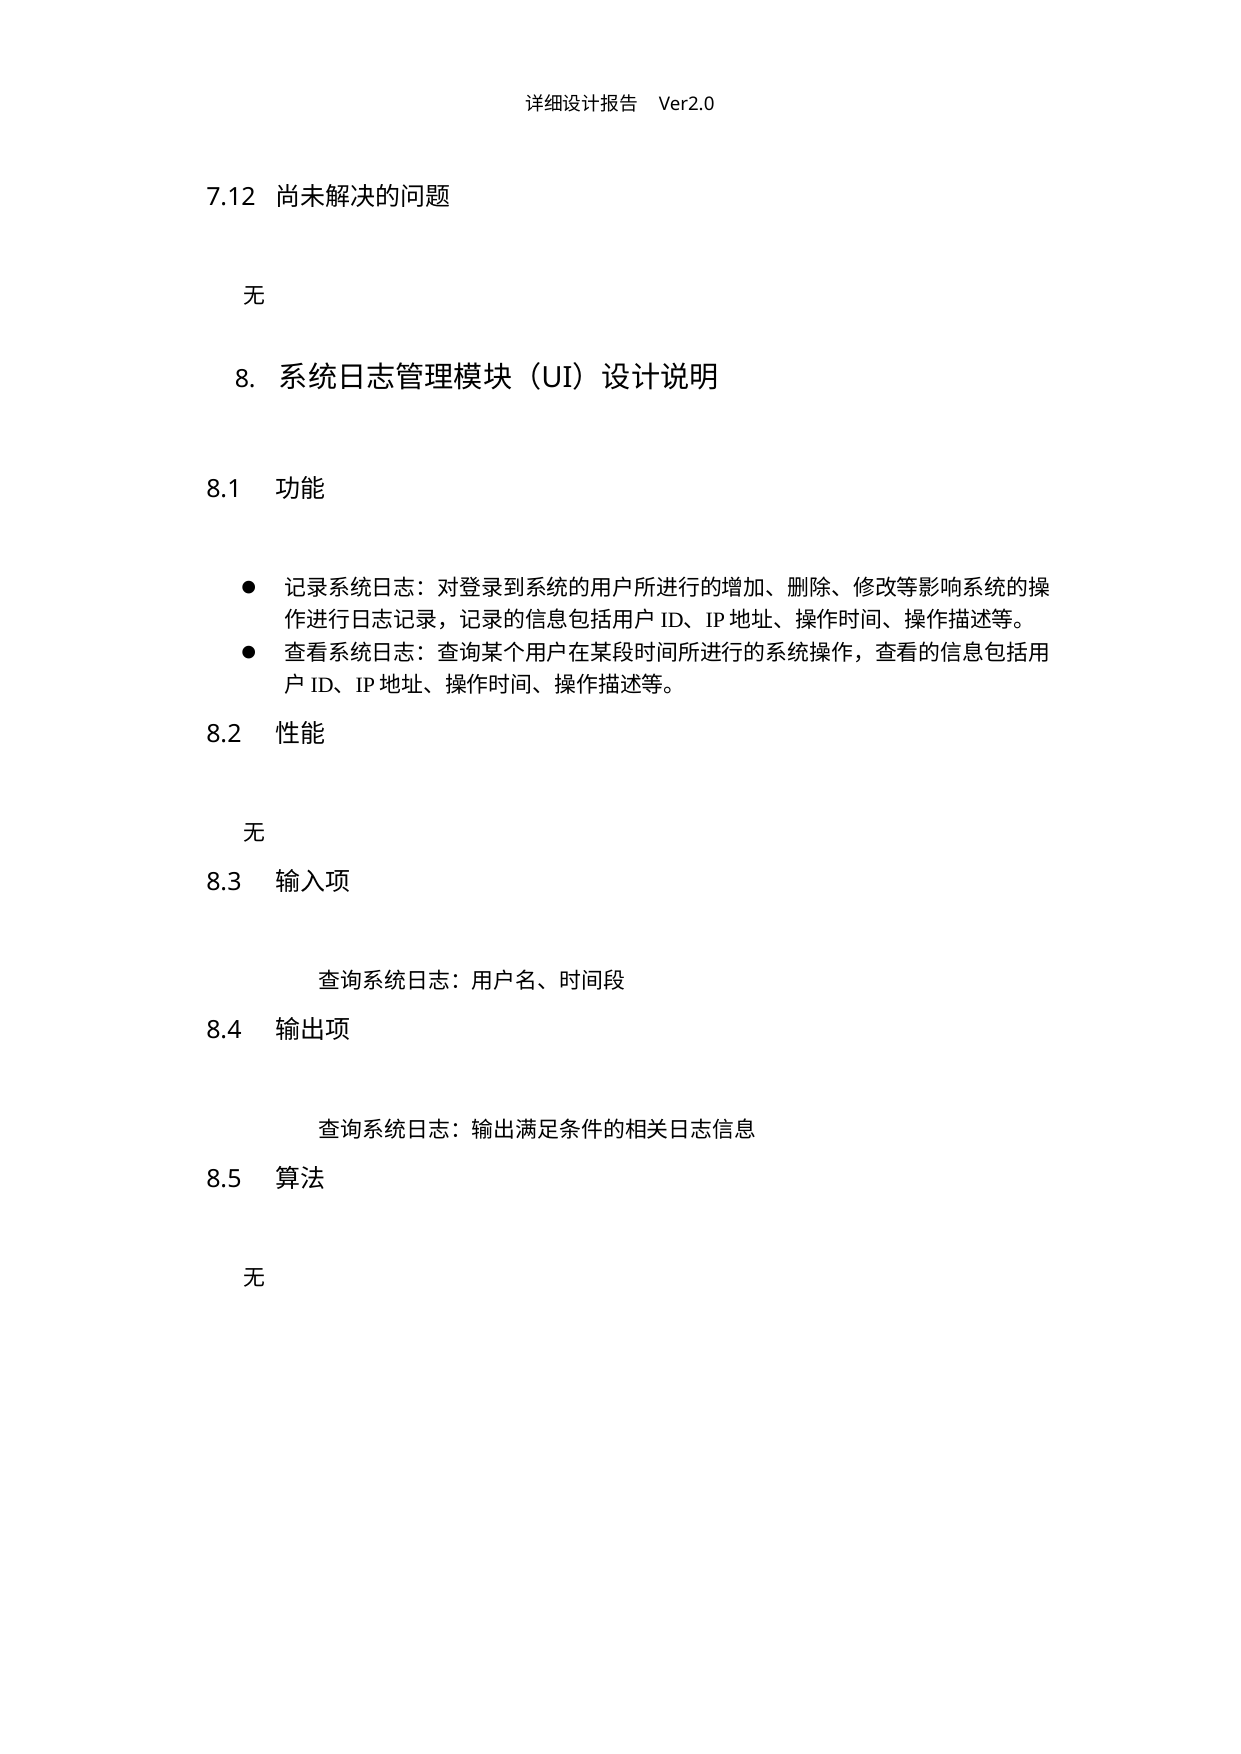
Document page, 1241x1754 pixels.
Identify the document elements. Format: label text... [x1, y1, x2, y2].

text 无 [242, 278, 1053, 310]
text 查询系统日志：用户名、时间段 [318, 963, 1053, 996]
list 记录系统日志：对登录到系统的用户所进行的增加、删除、修改等影响系统的操作进行日志记录，记录的信息包括用户ID、IP地址、操作时间、操作描述等。 [240, 569, 1053, 634]
text 无 [242, 815, 1053, 847]
subtitle 算法 [206, 1144, 1053, 1209]
subtitle 尚未解决的问题 [206, 162, 1053, 227]
list 查看系统日志：查询某个用户在某段时间所进行的系统操作，查看的信息包括用户ID、IP地址、操作时间、操作描述等。 [240, 634, 1053, 699]
subtitle 系统日志管理模块（UI）设计说明 [234, 343, 1053, 408]
subtitle 输入项 [206, 847, 1053, 912]
text 无 [242, 1259, 1053, 1292]
subtitle 性能 [206, 699, 1053, 764]
text 查询系统日志：输出满足条件的相关日志信息 [318, 1111, 1053, 1144]
subtitle 功能 [206, 454, 1053, 519]
subtitle 输出项 [206, 996, 1053, 1061]
